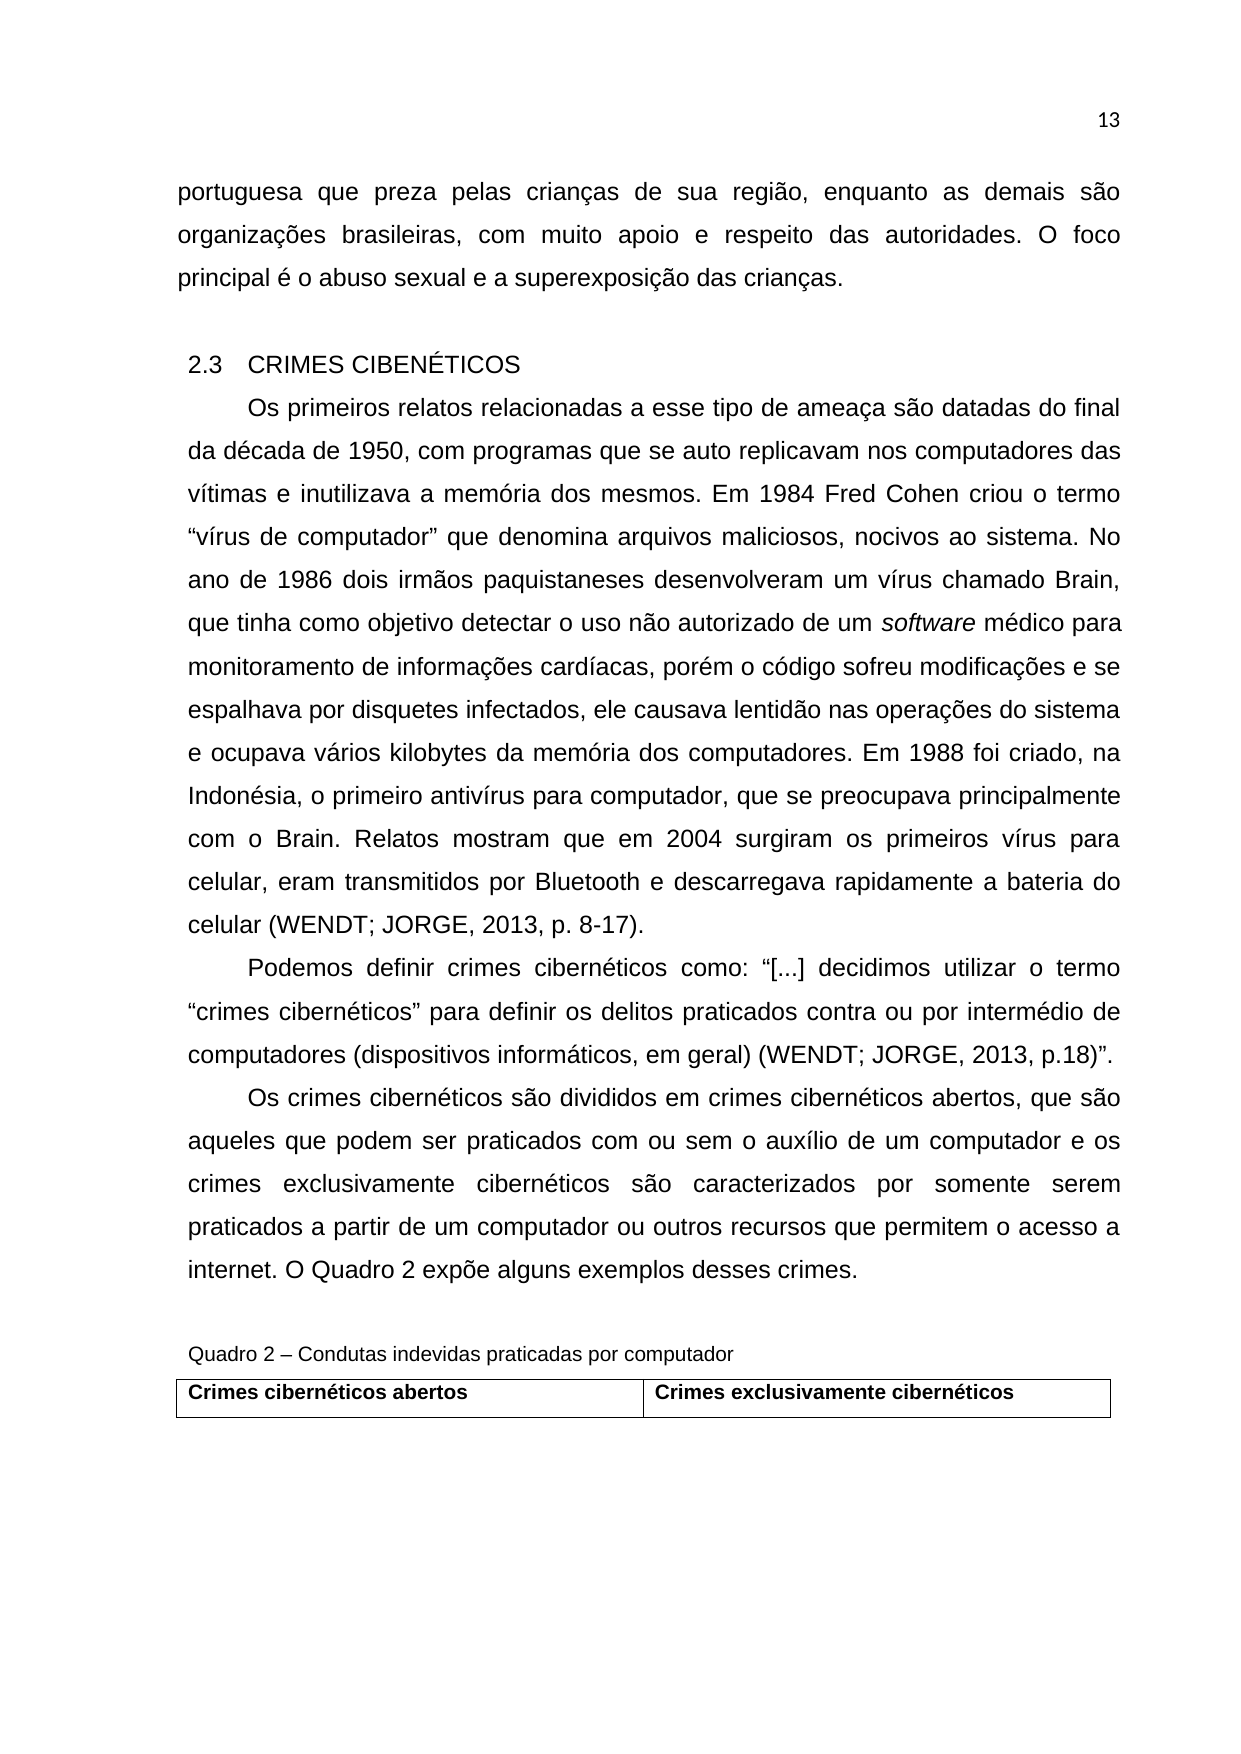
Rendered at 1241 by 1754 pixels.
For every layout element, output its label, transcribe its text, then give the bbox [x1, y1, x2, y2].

text Podemos definir crimes cibernéticos como: “[...] decidimos utilizar o termo “crimes cibernéticos” para definir os delitos praticados contra ou por intermédio de computadores (dispositivos informáticos, em geral) (WENDT; JORGE, 2013, p.18)”. [188, 953, 1122, 1068]
text Os crimes cibernéticos são divididos em crimes cibernéticos abertos, que são aqueles que podem ser praticados com ou sem o auxílio de um computador e os crimes exclusivamente cibernéticos são caracterizados por somente serem praticados a partir de um computador ou outros recursos que permitem o acesso a internet. O Quadro 2 expõe alguns exemplos desses crimes. [188, 1083, 1122, 1284]
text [177, 177, 1122, 292]
table_header Quadro 2 – Condutas indevidas praticadas por computador [177, 1342, 1110, 1379]
text Os primeiros relatos relacionadas a esse tipo de ameaça são datadas do final da década de 1950, com programas que se auto replicavam nos computadores das vítimas e inutilizava a memória dos mesmos. Em 1984 Fred Cohen criou o termo “vírus de computador” que denomina arquivos maliciosos, nocivos ao sistema. No ano de 1986 dois irmãos paquistaneses desenvolveram um vírus chamado Brain, que tinha como objetivo detectar o uso não autorizado de um software médico para monitoramento de informações cardíacas, porém o código sofreu modificações e se espalhava por disquetes infectados, ele causava lentidão nas operações do sistema e ocupava vários kilobytes da memória dos computadores. Em 1988 foi criado, na Indonésia, o primeiro antivírus para computador, que se preocupava principalmente com o Brain. Relatos mostram que em 2004 surgiram os primeiros vírus para celular, eram transmitidos por Bluetooth e descarregava rapidamente a bateria do celular (WENDT; JORGE, 2013, p. 8-17). [188, 393, 1122, 939]
list CRIMES CIBENÉTICOS [188, 350, 1122, 378]
table_cell Crimes cibernéticos abertos [177, 1380, 643, 1417]
table_cell Crimes exclusivamente cibernéticos [644, 1380, 1110, 1417]
